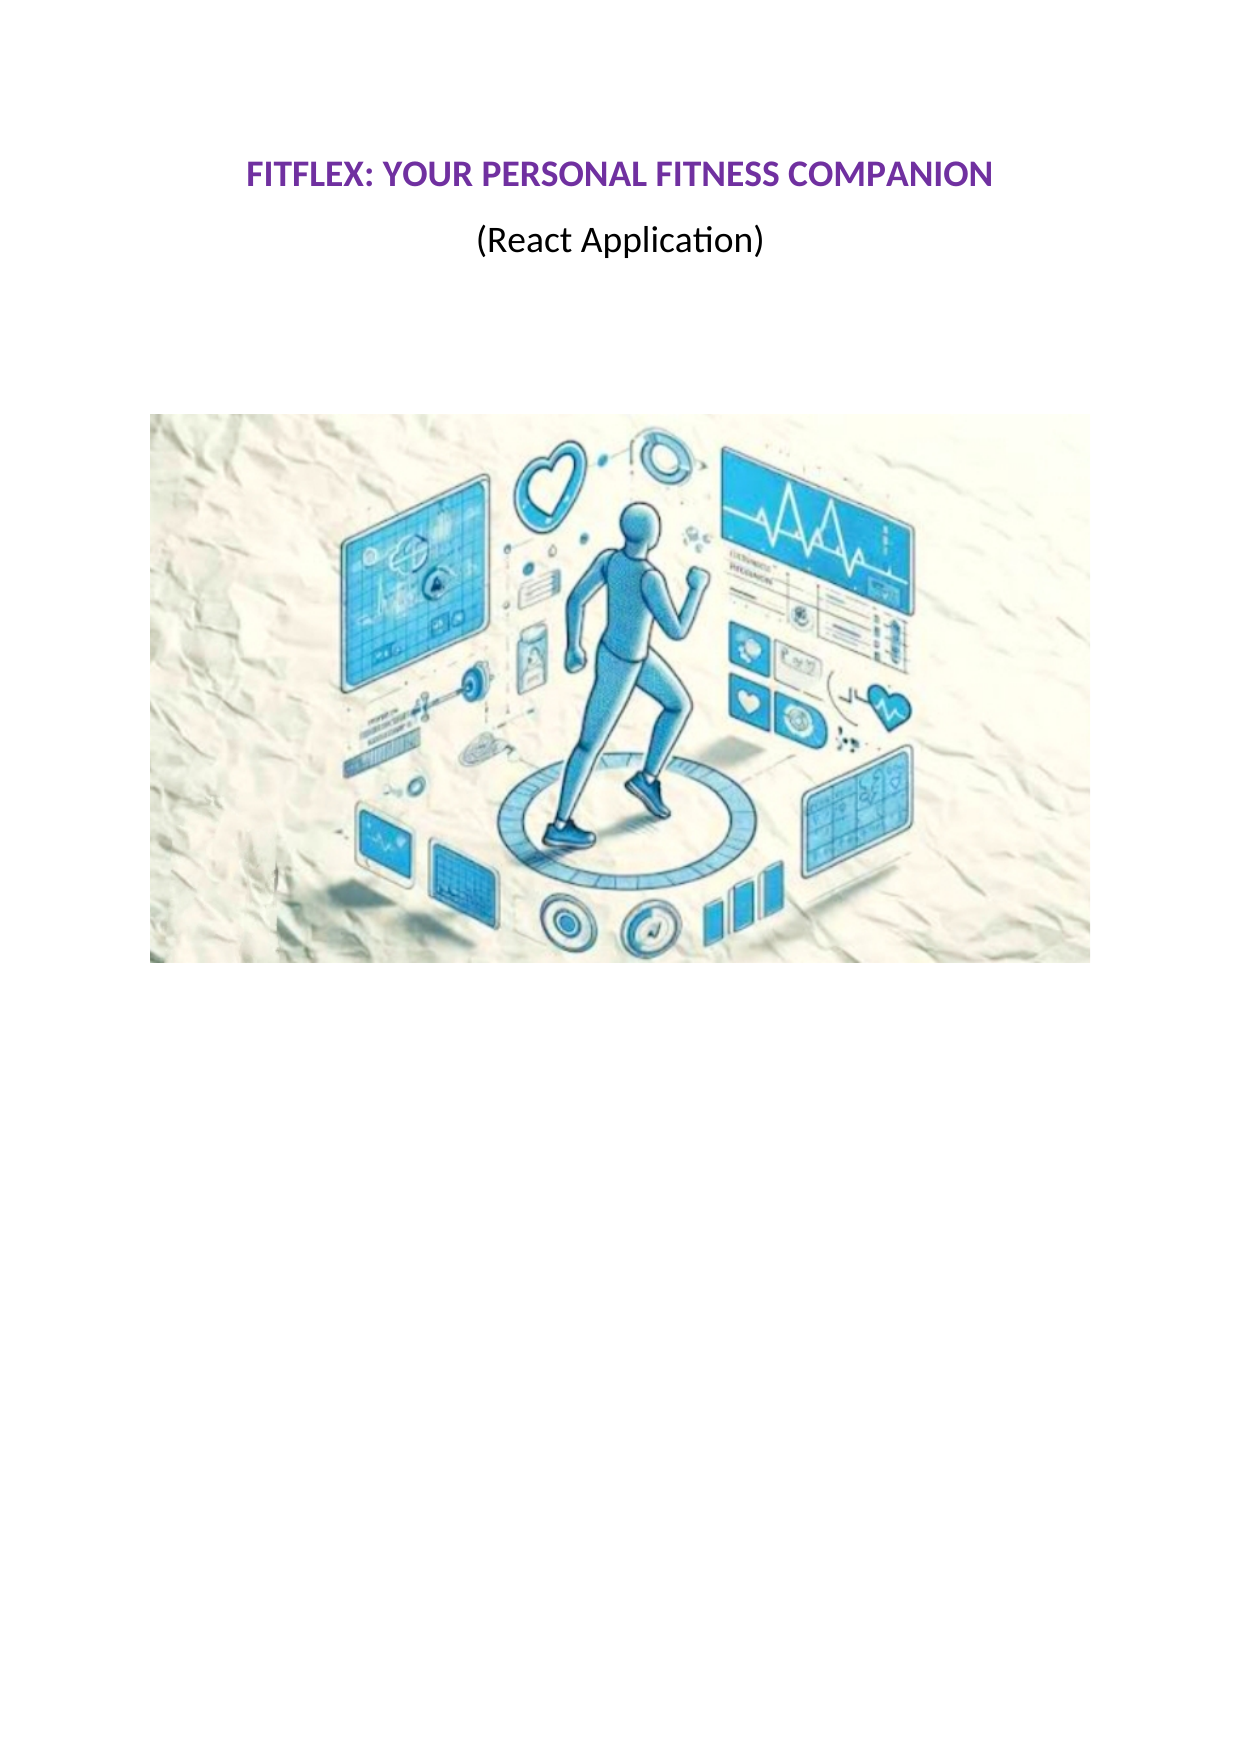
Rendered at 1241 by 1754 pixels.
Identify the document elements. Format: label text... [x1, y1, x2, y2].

text (React Application) [150, 216, 1090, 262]
text FITFLEX: YOUR PERSONAL FITNESS COMPANION [150, 150, 1090, 196]
picture [150, 414, 1091, 963]
